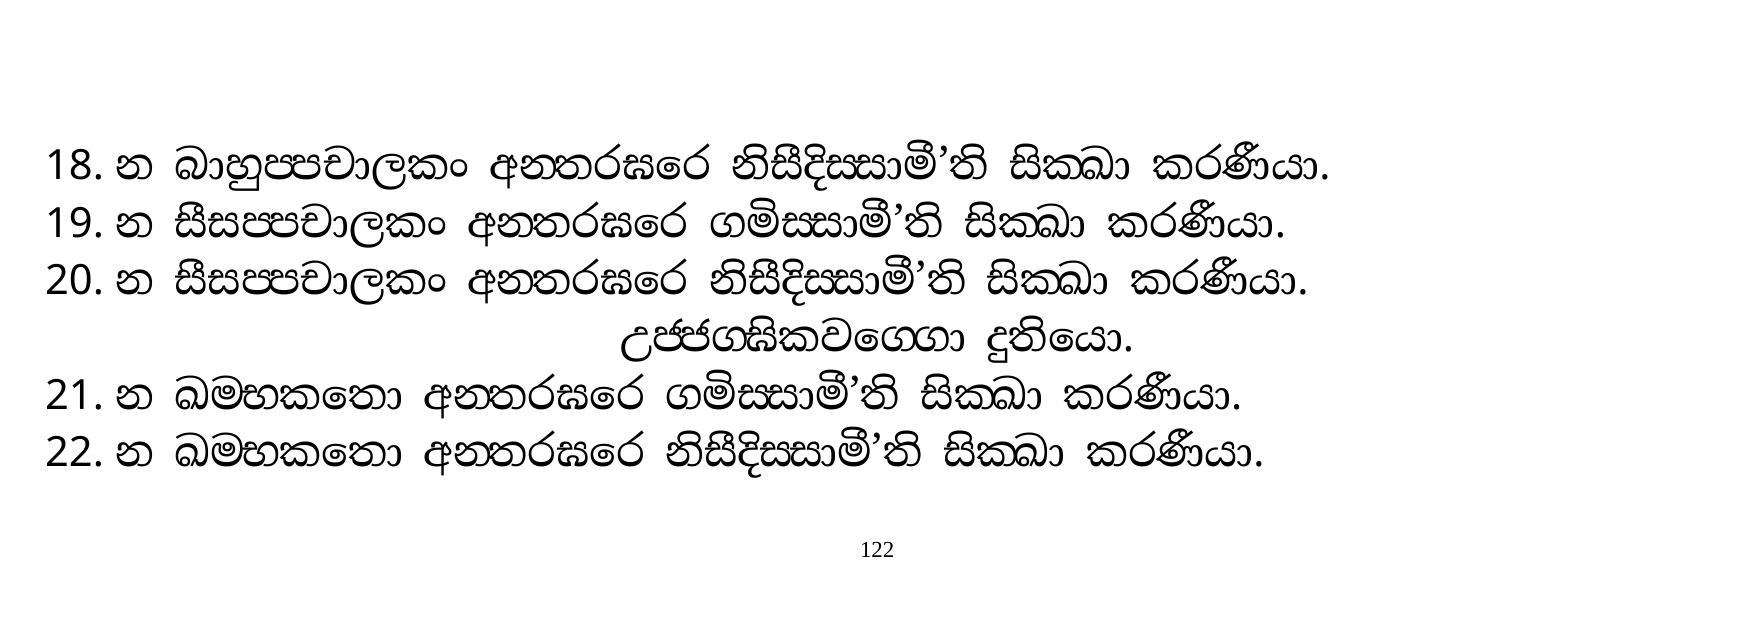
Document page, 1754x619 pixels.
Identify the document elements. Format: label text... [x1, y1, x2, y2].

text 19. න සීසප‍්පචාලකං අන‍්තරඝරෙ ගමිස‍්සාමී’ති සික‍්ඛා කරණීයා. [45, 192, 1709, 250]
text 21. න ඛම‍්භකතො අන‍්තරඝරෙ ගමිස‍්සාමී’ති සික‍්ඛා කරණීයා. [45, 364, 1709, 422]
text උජ‍්ජග‍්ඝිකවග‍්ගො දුතියො. [45, 307, 1709, 364]
text 18. න බාහුප‍්පචාලකං අන‍්තරඝරෙ නිසීදිස‍්සාමී’ති සික‍්ඛා කරණීයා. [45, 135, 1709, 192]
text 20. න සීසප‍්පචාලකං අන‍්තරඝරෙ නිසීදිස‍්සාමී’ති සික‍්ඛා කරණීයා. [45, 250, 1709, 307]
text 22. න ඛම‍්භකතො අන‍්තරඝරෙ නිසීදිස‍්සාමී’ති සික‍්ඛා කරණීයා. [45, 422, 1709, 479]
